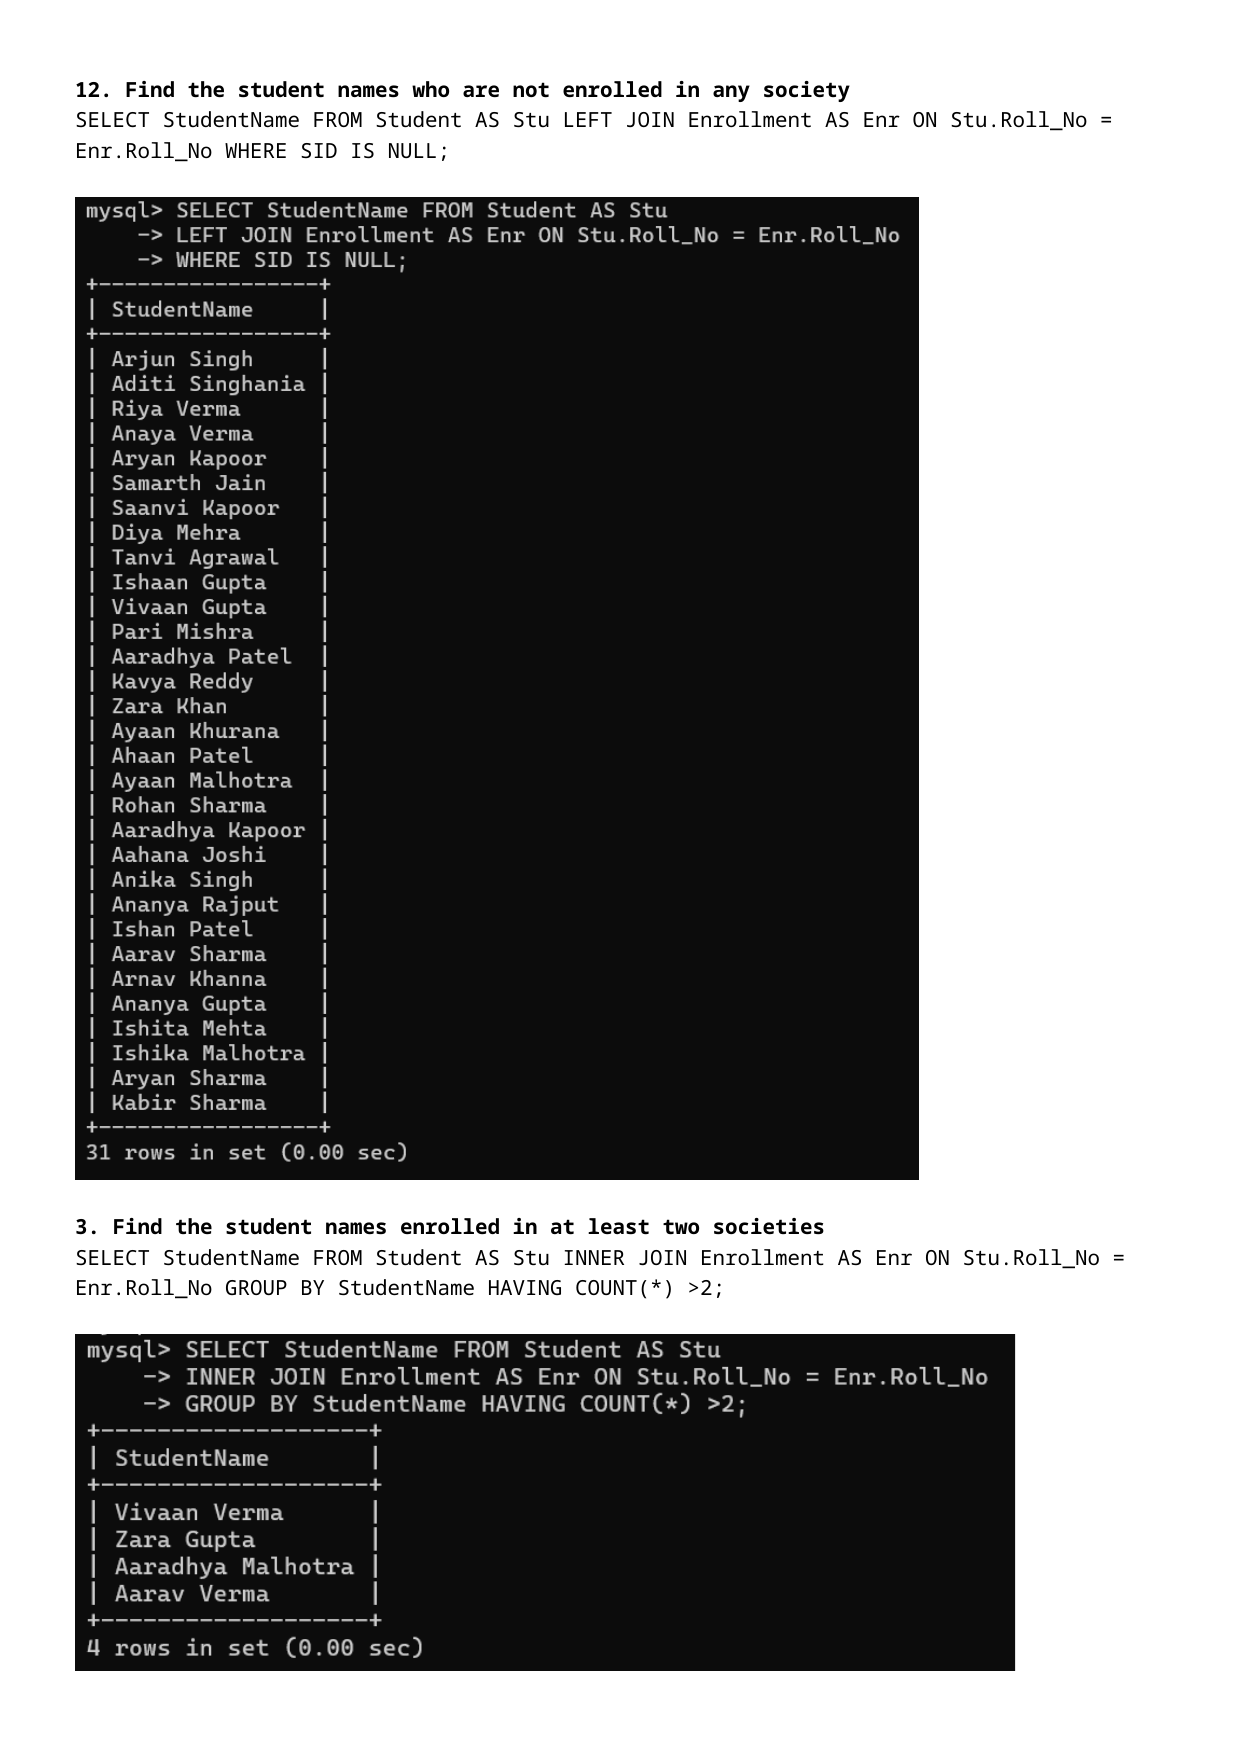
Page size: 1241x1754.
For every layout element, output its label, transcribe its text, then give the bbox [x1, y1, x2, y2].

text 12. Find the student names who are not enrolled in any society [75, 75, 1165, 103]
picture [75, 1334, 1016, 1671]
text 3. Find the student names enrolled in at least two societies [75, 1212, 1165, 1241]
text SELECT StudentName FROM Student AS Stu INNER JOIN Enrollment AS Enr ON Stu.Roll_No = Enr.Roll_No GROUP BY StudentName HAVING COUNT(*) >2; [75, 1243, 1165, 1302]
picture [75, 197, 919, 1180]
text SELECT StudentName FROM Student AS Stu LEFT JOIN Enrollment AS Enr ON Stu.Roll_No = Enr.Roll_No WHERE SID IS NULL; [75, 106, 1165, 165]
